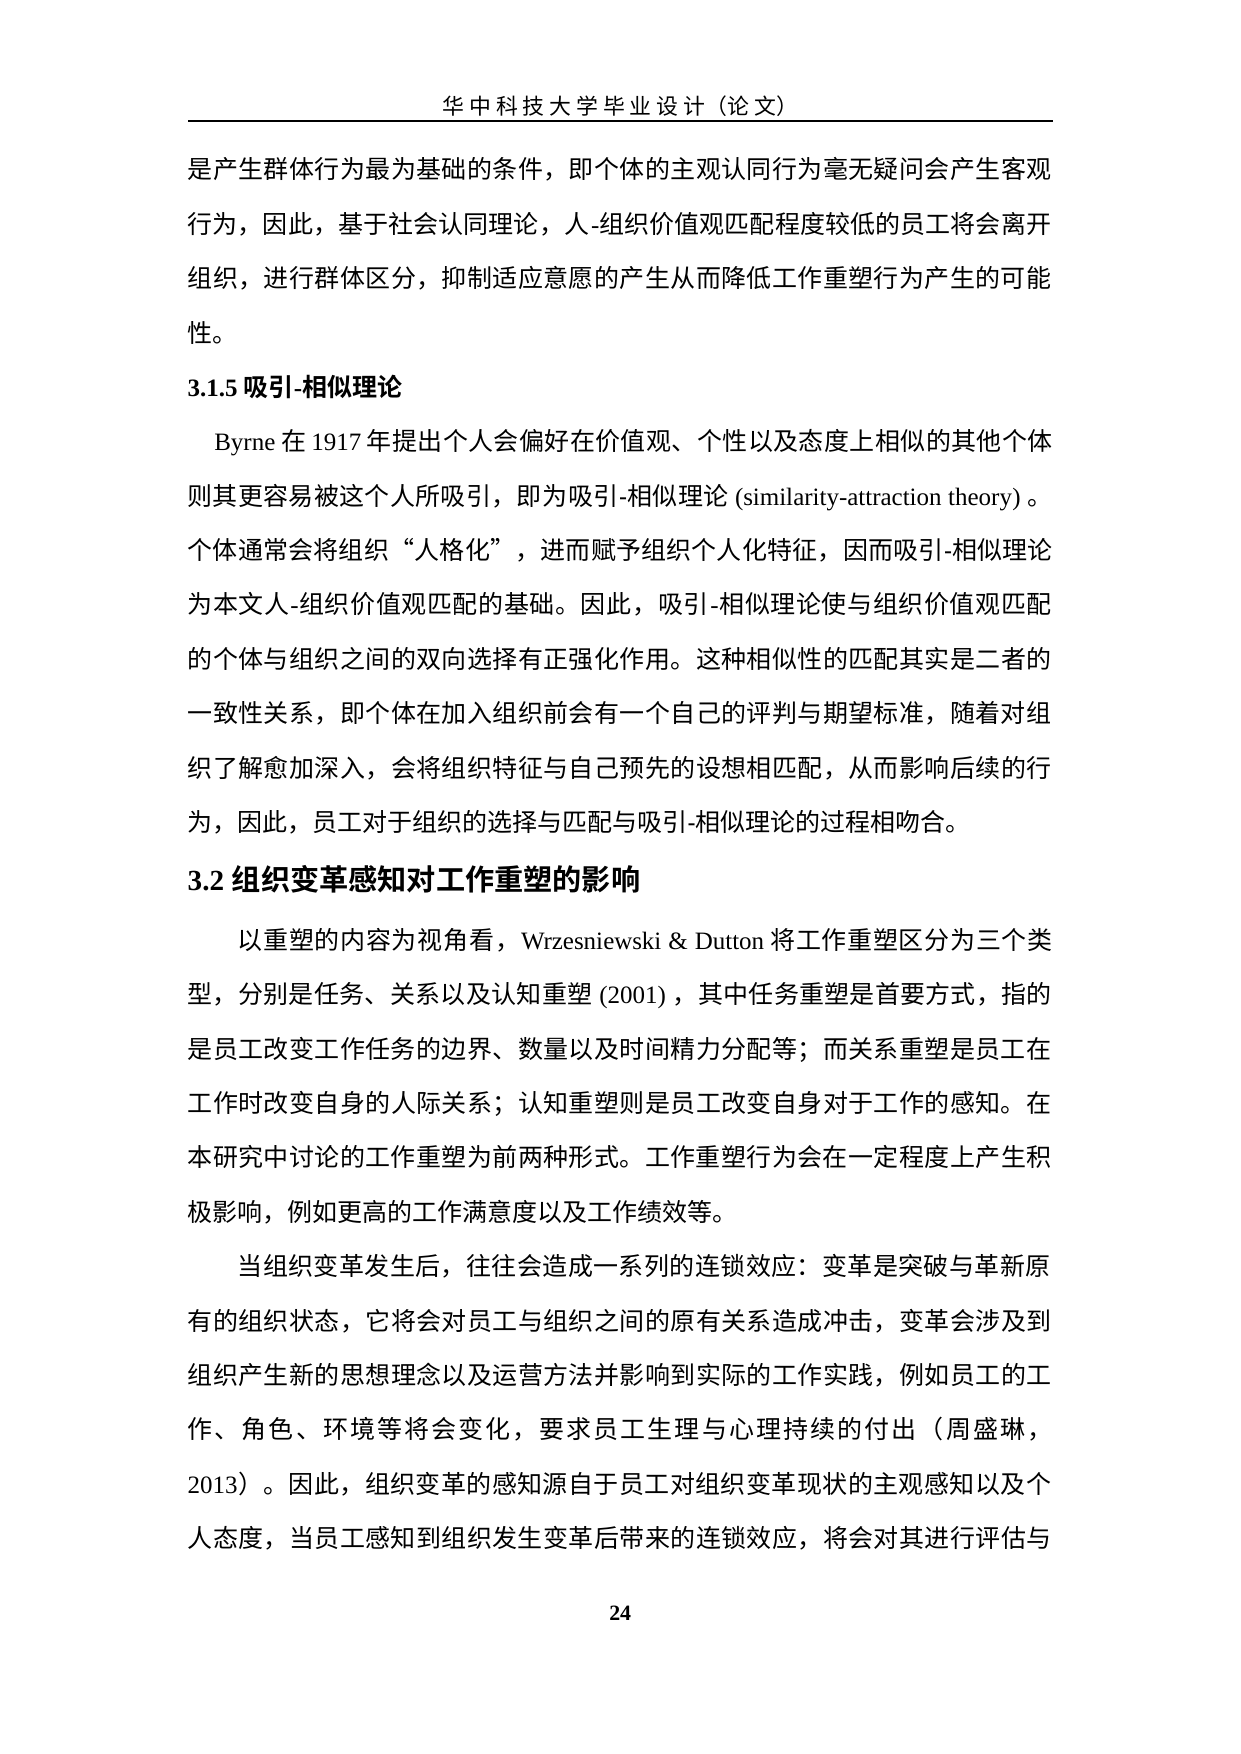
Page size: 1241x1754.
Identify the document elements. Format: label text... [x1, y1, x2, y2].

text Byrne在1917年提出个人会偏好在价值观、个性以及态度上相似的其他个体，则其更容易被这个人所吸引，即为吸引-相似理论 (similarity-attraction theory) 。个体通常会将组织“人格化”，进而赋予组织个人化特征，因而吸引-相似理论为本文人-组织价值观匹配的基础。因此，吸引-相似理论使与组织价值观匹配的个体与组织之间的双向选择有正强化作用。这种相似性的匹配其实是二者的一致性关系，即个体在加入组织前会有一个自己的评判与期望标准，随着对组织了解愈加深入，会将组织特征与自己预先的设想相匹配，从而影响后续的行为，因此，员工对于组织的选择与匹配与吸引-相似理论的过程相吻合。 [187, 422, 1053, 839]
text 3.1.5 吸引-相似理论 [187, 367, 1053, 404]
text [187, 1247, 1053, 1555]
text 3.2 组织变革感知对工作重塑的影响 [187, 857, 1053, 899]
text 以重塑的内容为视角看，Wrzesniewski & Dutton将工作重塑区分为三个类型，分别是任务、关系以及认知重塑 (2001) ，其中任务重塑是首要方式，指的是员工改变工作任务的边界、数量以及时间精力分配等；而关系重塑是员工在工作时改变自身的人际关系；认知重塑则是员工改变自身对于工作的感知。在本研究中讨论的工作重塑为前两种形式。工作重塑行为会在一定程度上产生积极影响，例如更高的工作满意度以及工作绩效等。 [187, 920, 1053, 1228]
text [187, 150, 1053, 349]
